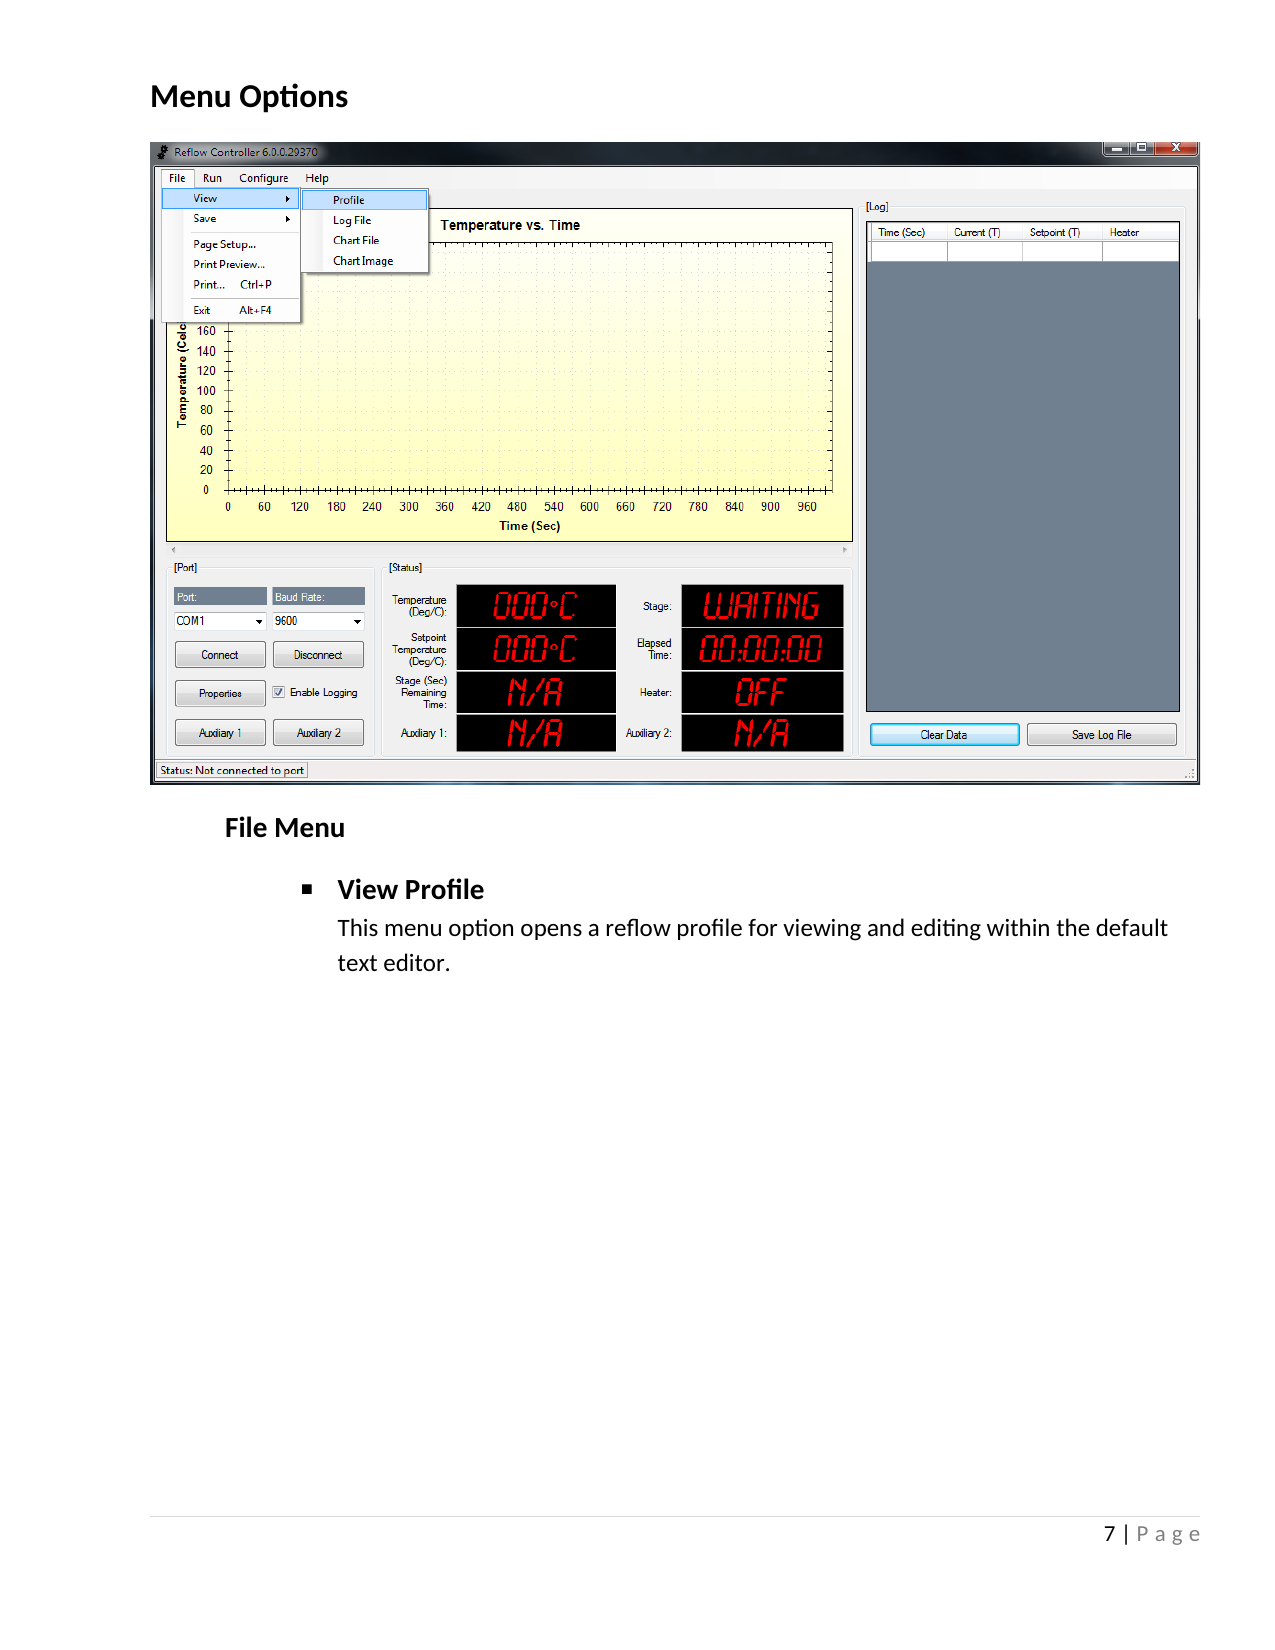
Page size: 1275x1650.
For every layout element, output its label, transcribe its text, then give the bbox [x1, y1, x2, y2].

list View Profile [300, 871, 1200, 907]
text File Menu [150, 809, 1200, 845]
list This menu option opens a reflow profile for viewing and editing within the default text editor. [337, 912, 1200, 978]
picture [150, 142, 1200, 785]
text Menu Options [150, 75, 1200, 116]
